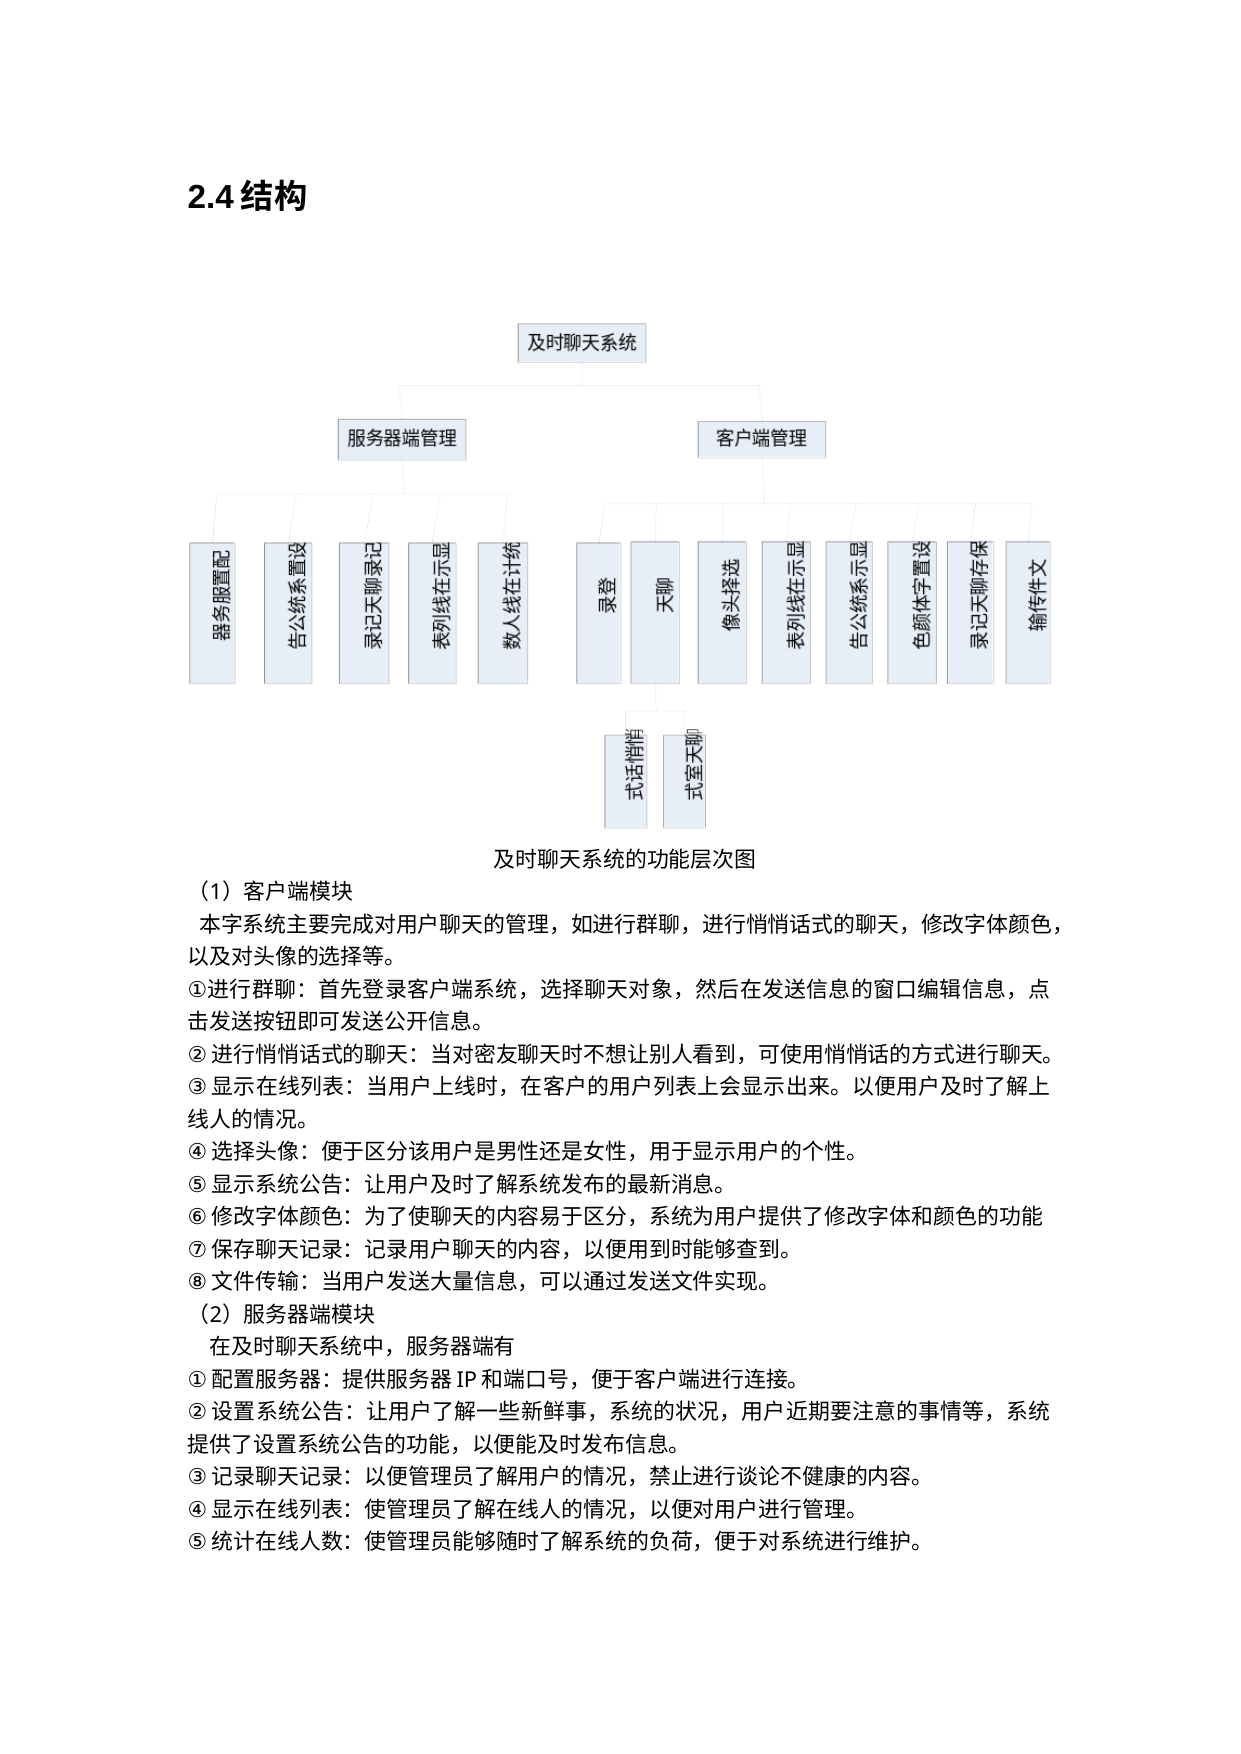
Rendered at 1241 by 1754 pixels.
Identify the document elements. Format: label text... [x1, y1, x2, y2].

text ②设置系统公告：让用户了解一些新鲜事，系统的状况，用户近期要注意的事情等，系统提供了设置系统公告的功能，以便能及时发布信息。 [187, 1394, 1053, 1459]
text 在及时聊天系统中，服务器端有 [187, 1329, 1053, 1361]
subtitle 2.4结构 [187, 162, 1053, 227]
text ⑧文件传输：当用户发送大量信息，可以通过发送文件实现。 [187, 1264, 1053, 1296]
text ⑦保存聊天记录：记录用户聊天的内容，以便用到时能够查到。 [187, 1231, 1053, 1264]
text ⑤显示系统公告：让用户及时了解系统发布的最新消息。 [187, 1166, 1053, 1199]
text 及时聊天系统的功能层次图 [187, 321, 1053, 874]
text ①配置服务器：提供服务器IP和端口号，便于客户端进行连接。 [187, 1361, 1053, 1394]
text ⑥修改字体颜色：为了使聊天的内容易于区分，系统为用户提供了修改字体和颜色的功能 [187, 1199, 1053, 1231]
text ②进行悄悄话式的聊天：当对密友聊天时不想让别人看到，可使用悄悄话的方式进行聊天。 [187, 1036, 1053, 1069]
text （1）客户端模块 [187, 874, 1053, 906]
text ④选择头像：便于区分该用户是男性还是女性，用于显示用户的个性。 [187, 1134, 1053, 1166]
text ⑤统计在线人数：使管理员能够随时了解系统的负荷，便于对系统进行维护。 [187, 1524, 1053, 1556]
text ④显示在线列表：使管理员了解在线人的情况，以便对用户进行管理。 [187, 1491, 1053, 1524]
text ③显示在线列表：当用户上线时，在客户的用户列表上会显示出来。以便用户及时了解上线人的情况。 [187, 1069, 1053, 1134]
text ③记录聊天记录：以便管理员了解用户的情况，禁止进行谈论不健康的内容。 [187, 1459, 1053, 1491]
text ①进行群聊：首先登录客户端系统，选择聊天对象，然后在发送信息的窗口编辑信息，点击发送按钮即可发送公开信息。 [187, 971, 1053, 1036]
text 本字系统主要完成对用户聊天的管理，如进行群聊，进行悄悄话式的聊天，修改字体颜色，以及对头像的选择等。 [187, 906, 1053, 971]
text （2）服务器端模块 [187, 1296, 1053, 1329]
